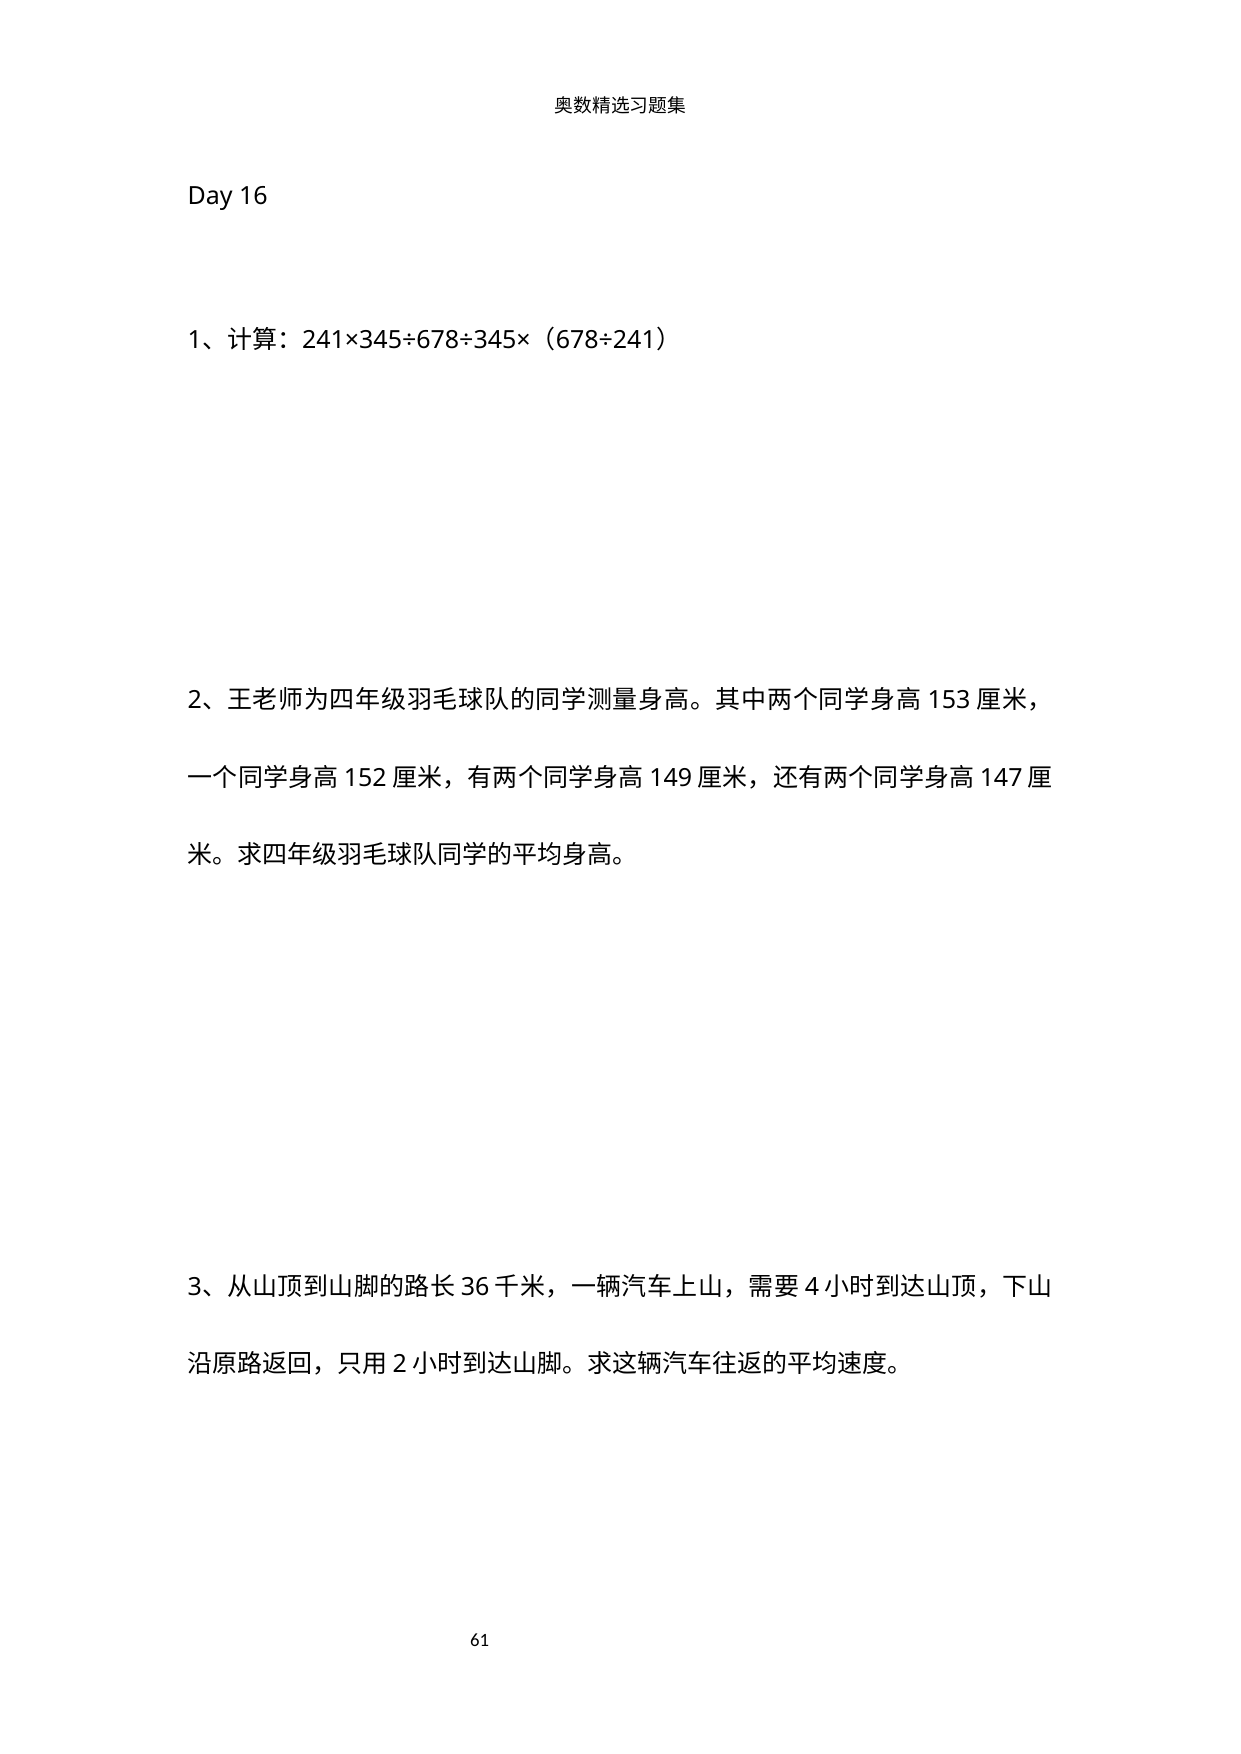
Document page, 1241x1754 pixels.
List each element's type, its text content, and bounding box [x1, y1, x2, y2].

list 王老师为四年级羽毛球队的同学测量身高。其中两个同学身高153厘米，一个同学身高152厘米，有两个同学身高149厘米，还有两个同学身高147厘米。求四年级羽毛球队同学的平均身高。 [187, 665, 1053, 886]
list 从山顶到山脚的路长36千米，一辆汽车上山，需要4小时到达山顶，下山沿原路返回，只用2小时到达山脚。求这辆汽车往返的平均速度。 [187, 1252, 1053, 1394]
list Day 16 [187, 162, 1053, 227]
list 计算：241×345÷678÷345×（678÷241） [187, 306, 1053, 371]
